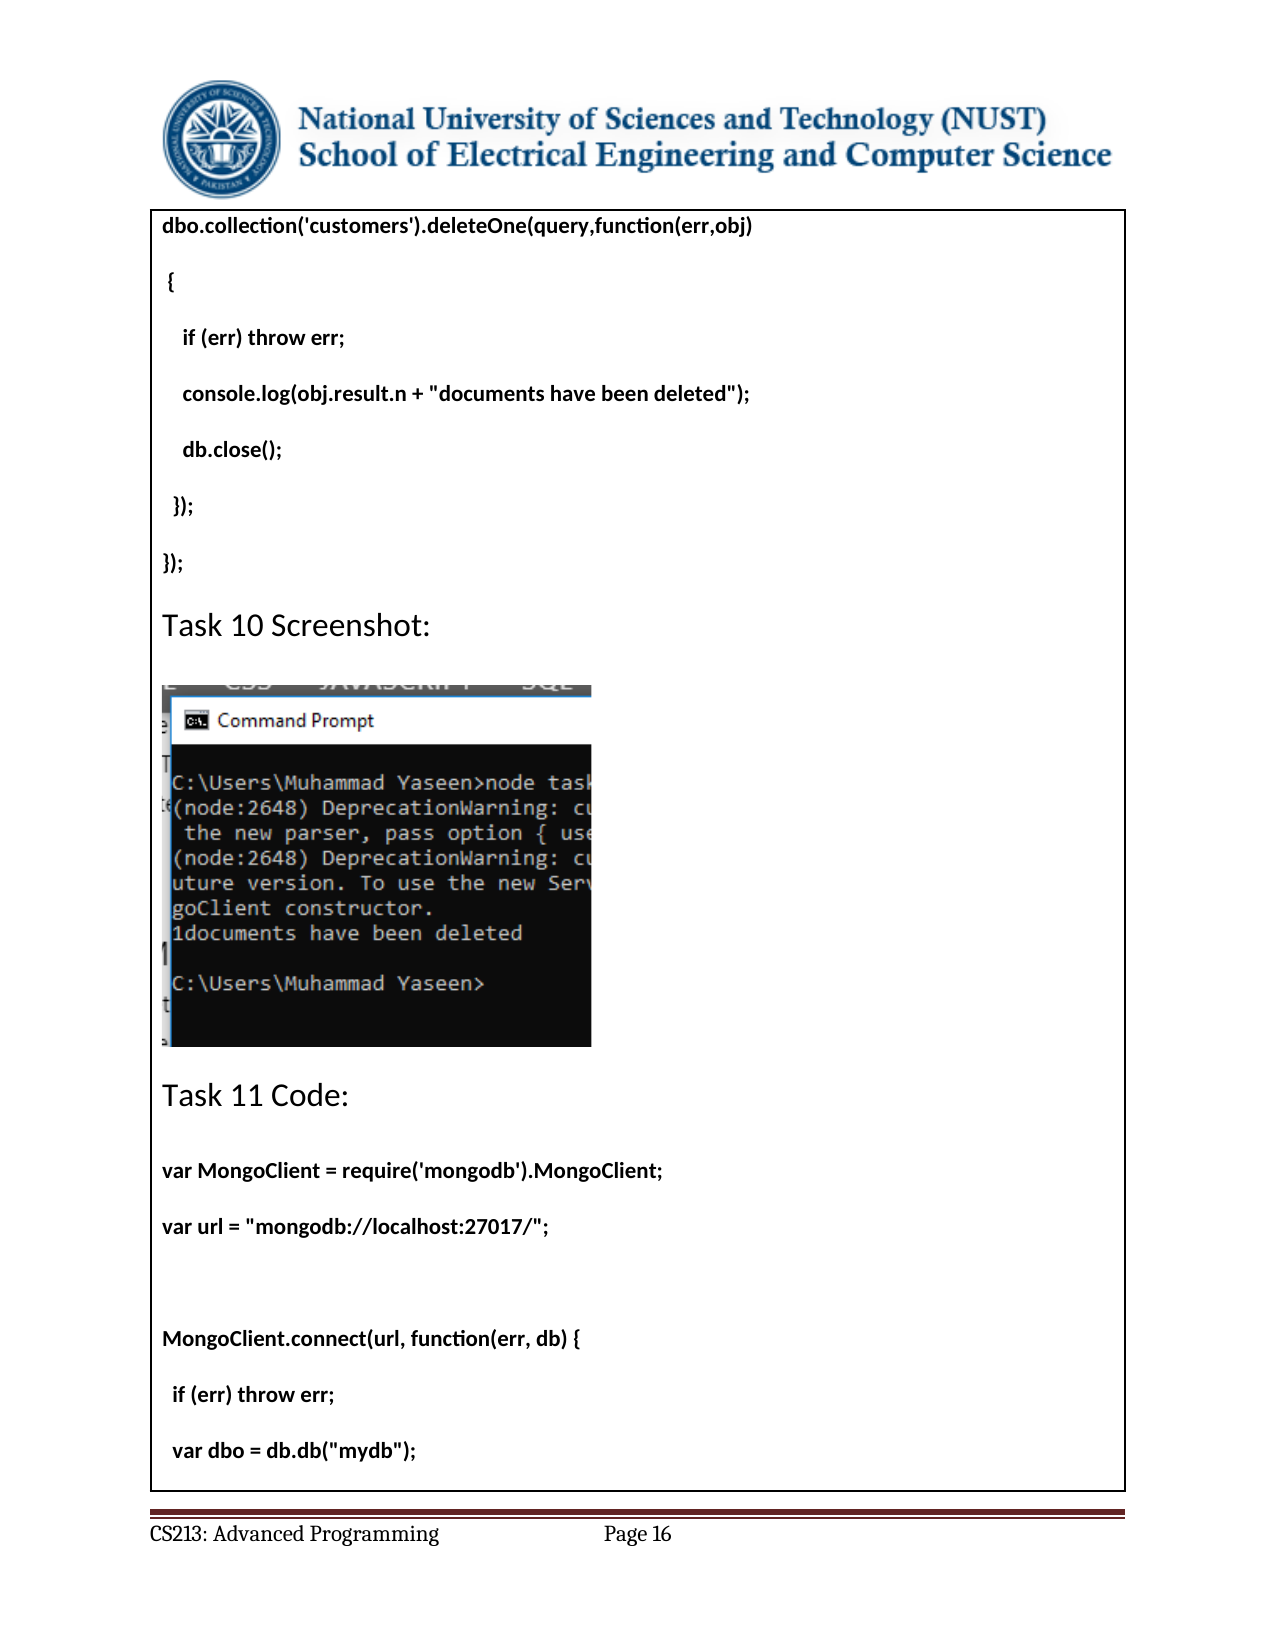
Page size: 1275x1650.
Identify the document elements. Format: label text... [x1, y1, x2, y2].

picture [161, 685, 592, 1047]
picture [150, 75, 1125, 209]
